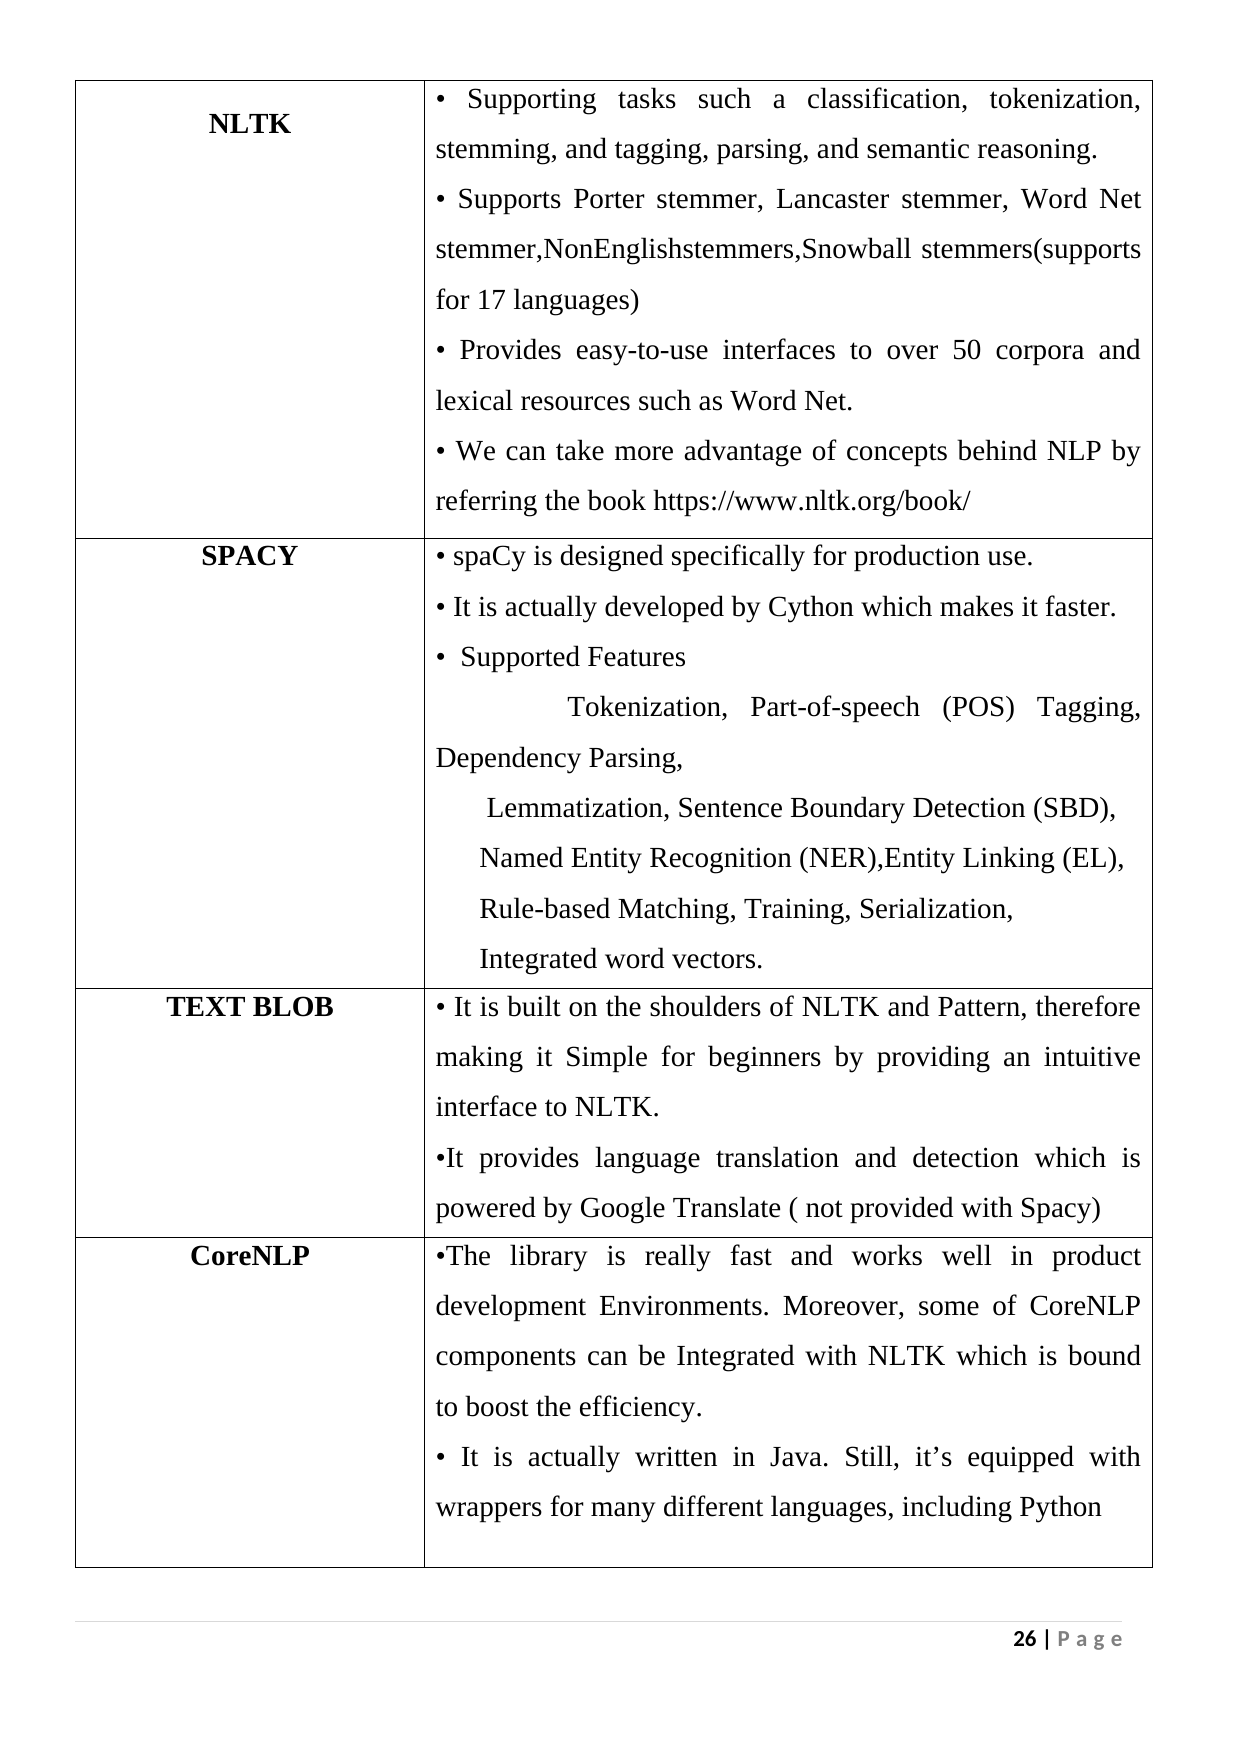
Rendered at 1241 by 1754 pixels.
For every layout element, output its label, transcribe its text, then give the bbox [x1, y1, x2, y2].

table_cell NLTK [76, 81, 424, 537]
table_cell TEXT BLOB [76, 989, 424, 1237]
table_cell • spaCy is designed specifically for production use. • It is actually developed by Cython which makes it faster. • Supported Features Tokenization, Part-of-speech (POS) Tagging, Dependency Parsing, Lemmatization, Sentence Boundary Detection (SBD), Named Entity Recognition (NER),Entity Linking (EL), Rule-based Matching, Training, Serialization, Integrated word vectors. [425, 539, 1152, 988]
table_cell • It is built on the shoulders of NLTK and Pattern, therefore making it Simple for beginners by providing an intuitive interface to NLTK. •It provides language translation and detection which is powered by Google Translate ( not provided with Spacy) [425, 989, 1152, 1237]
table_cell •The library is really fast and works well in product development Environments. Moreover, some of CoreNLP components can be Integrated with NLTK which is bound to boost the efficiency. • It is actually written in Java. Still, it’s equipped with wrappers for many different languages, including Python [425, 1238, 1152, 1567]
table_cell SPACY [76, 539, 424, 988]
table_cell CoreNLP [76, 1238, 424, 1567]
table_cell • Supporting tasks such a classification, tokenization, stemming, and tagging, parsing, and semantic reasoning. • Supports Porter stemmer, Lancaster stemmer, Word Net stemmer,NonEnglishstemmers,Snowball stemmers(supports for 17 languages) • Provides easy-to-use interfaces to over 50 corpora and lexical resources such as Word Net. • We can take more advantage of concepts behind NLP by referring the book https://www.nltk.org/book/ [425, 81, 1152, 537]
